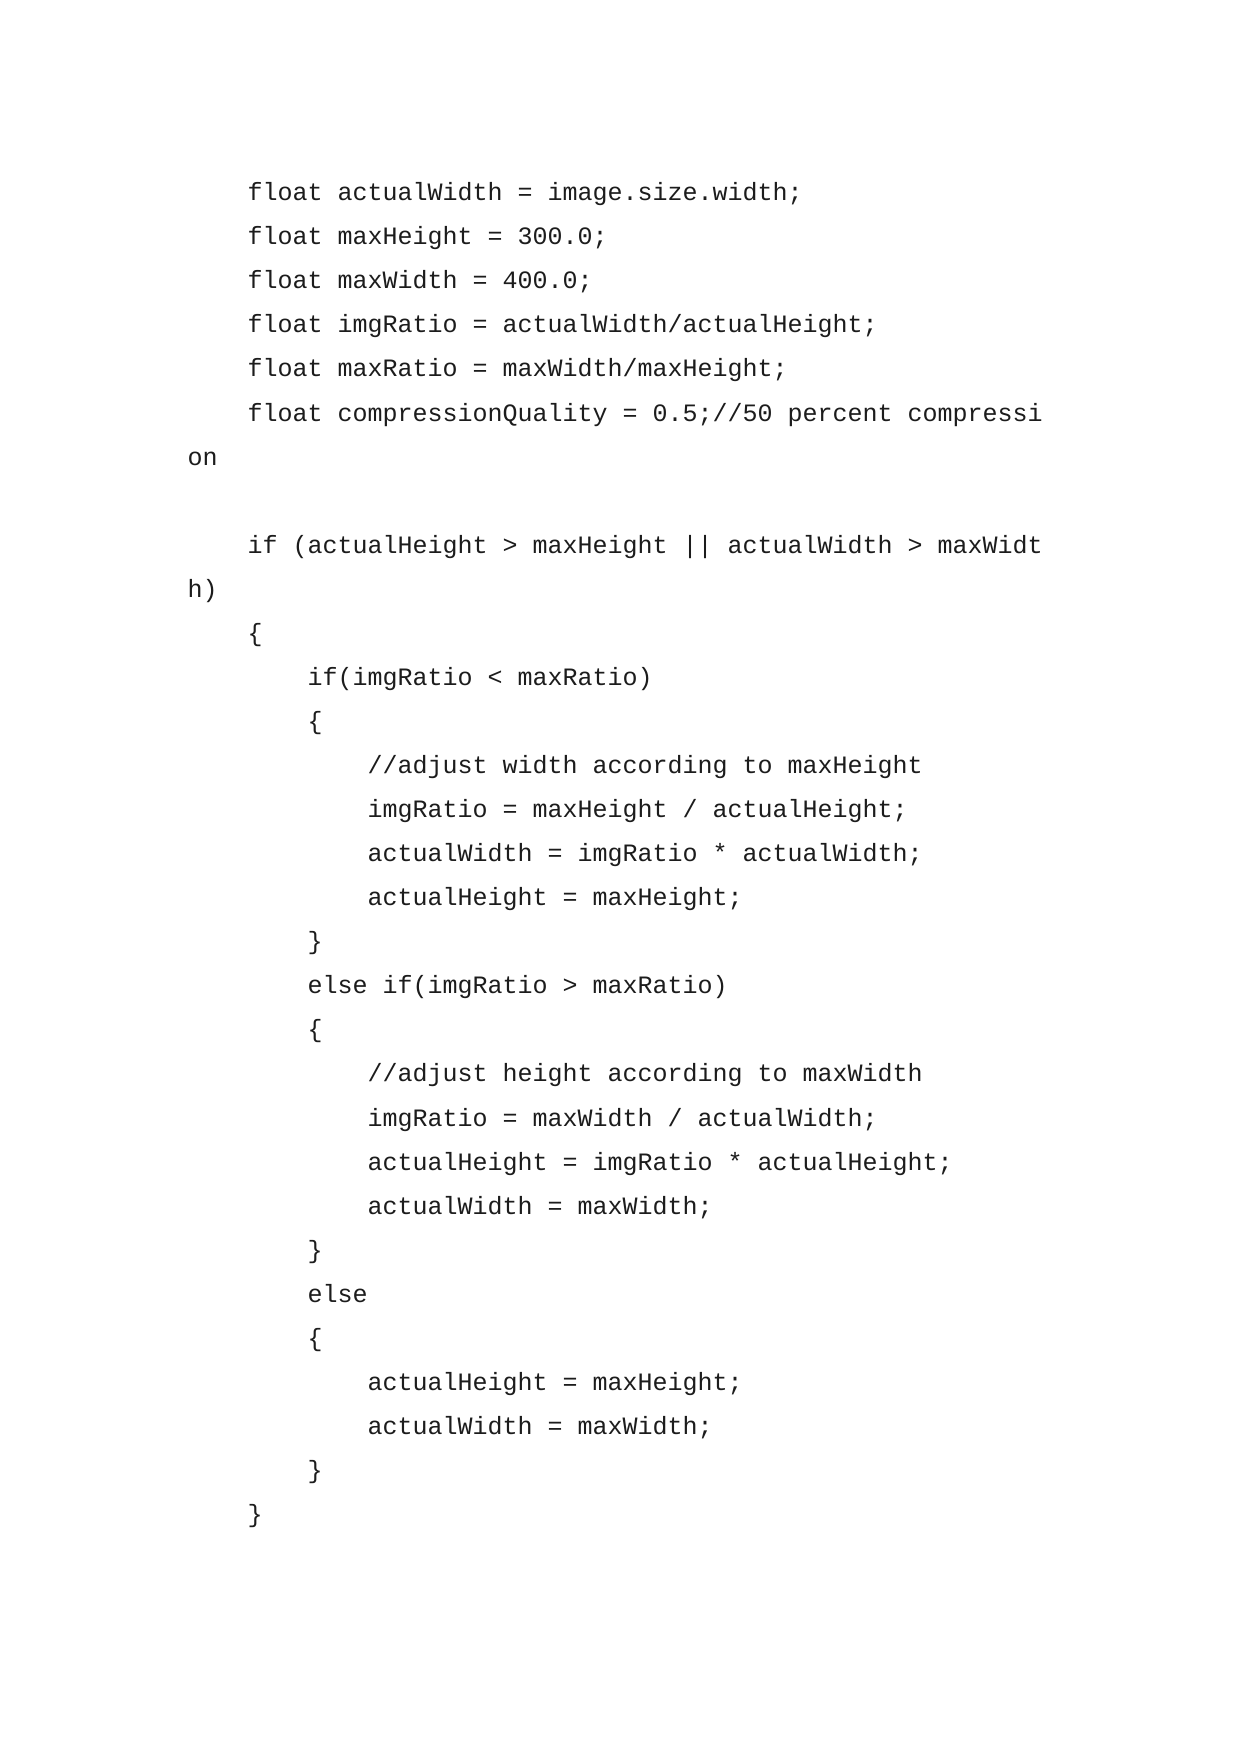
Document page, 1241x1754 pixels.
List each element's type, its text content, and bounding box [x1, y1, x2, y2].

text } [187, 1450, 1053, 1494]
text //adjust height according to maxWidth [187, 1053, 1053, 1097]
text { [187, 613, 1053, 657]
text if(imgRatio < maxRatio) [187, 657, 1053, 701]
text float maxHeight = 300.0; [187, 216, 1053, 260]
text else if(imgRatio > maxRatio) [187, 965, 1053, 1009]
text float compressionQuality = 0.5;//50 percent compression [187, 392, 1053, 480]
text actualHeight = maxHeight; [187, 1362, 1053, 1406]
text } [187, 1229, 1053, 1273]
text else [187, 1273, 1053, 1318]
text } [187, 1494, 1053, 1538]
text } [187, 921, 1053, 965]
text float actualWidth = image.size.width; [187, 172, 1053, 216]
text actualWidth = imgRatio * actualWidth; [187, 833, 1053, 877]
text float maxRatio = maxWidth/maxHeight; [187, 348, 1053, 392]
text float imgRatio = actualWidth/actualHeight; [187, 304, 1053, 348]
text actualHeight = imgRatio * actualHeight; [187, 1141, 1053, 1185]
text imgRatio = maxWidth / actualWidth; [187, 1097, 1053, 1141]
text actualWidth = maxWidth; [187, 1406, 1053, 1450]
text //adjust width according to maxHeight [187, 745, 1053, 789]
text actualHeight = maxHeight; [187, 877, 1053, 921]
text { [187, 1318, 1053, 1362]
text { [187, 701, 1053, 745]
text actualWidth = maxWidth; [187, 1185, 1053, 1229]
text imgRatio = maxHeight / actualHeight; [187, 789, 1053, 833]
text { [187, 1009, 1053, 1053]
text if (actualHeight > maxHeight || actualWidth > maxWidth) [187, 524, 1053, 613]
text float maxWidth = 400.0; [187, 260, 1053, 304]
